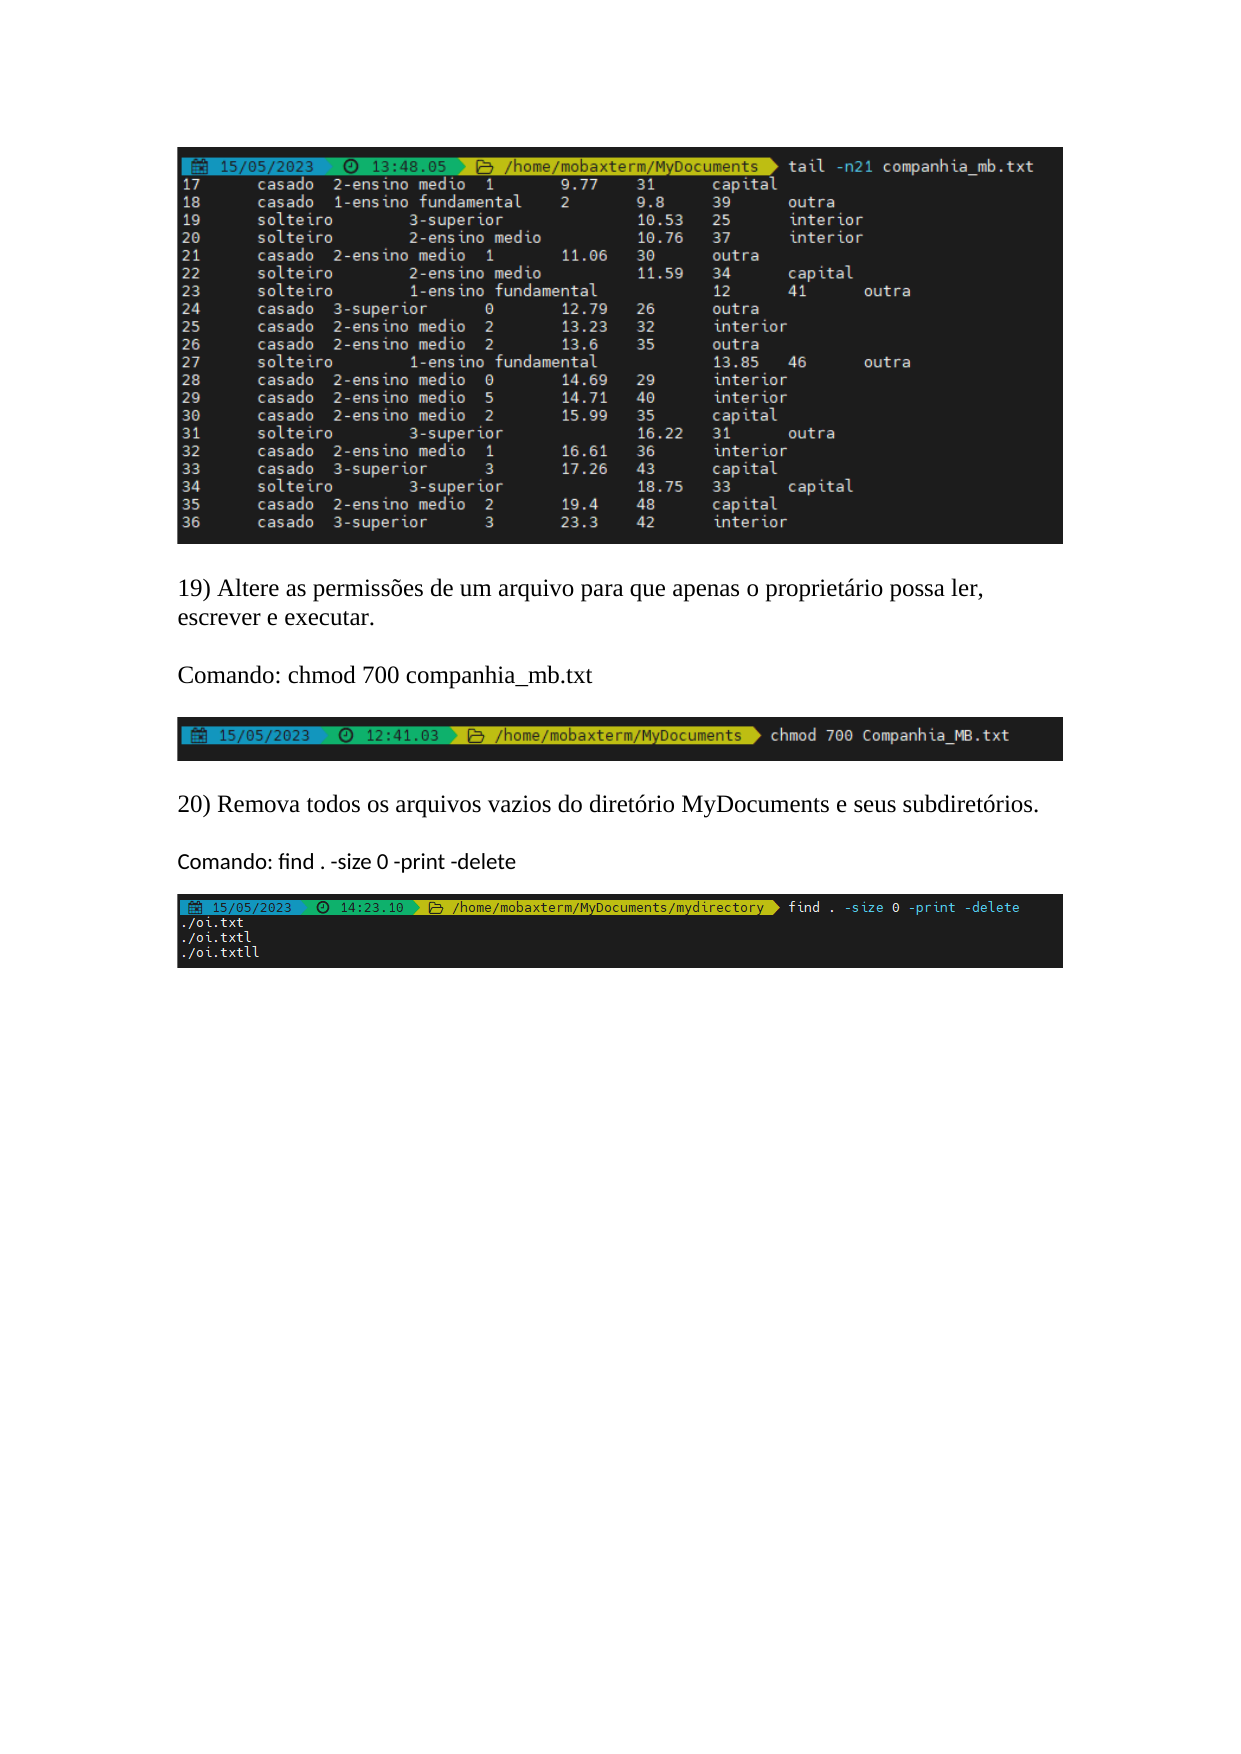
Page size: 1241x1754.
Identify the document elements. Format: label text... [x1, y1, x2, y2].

text 19) Altere as permissões de um arquivo para que apenas o proprietário possa ler, escrever e executar. [177, 573, 1063, 631]
text 20) Remova todos os arquivos vazios do diretório MyDocuments e seus subdiretórios. [177, 789, 1063, 818]
picture [177, 717, 1063, 761]
picture [177, 894, 1063, 968]
text Comando: chmod 700 companhia_mb.txt [177, 660, 1063, 688]
picture [177, 147, 1063, 544]
text Comando: find . -size 0 -print -delete [177, 847, 1063, 875]
